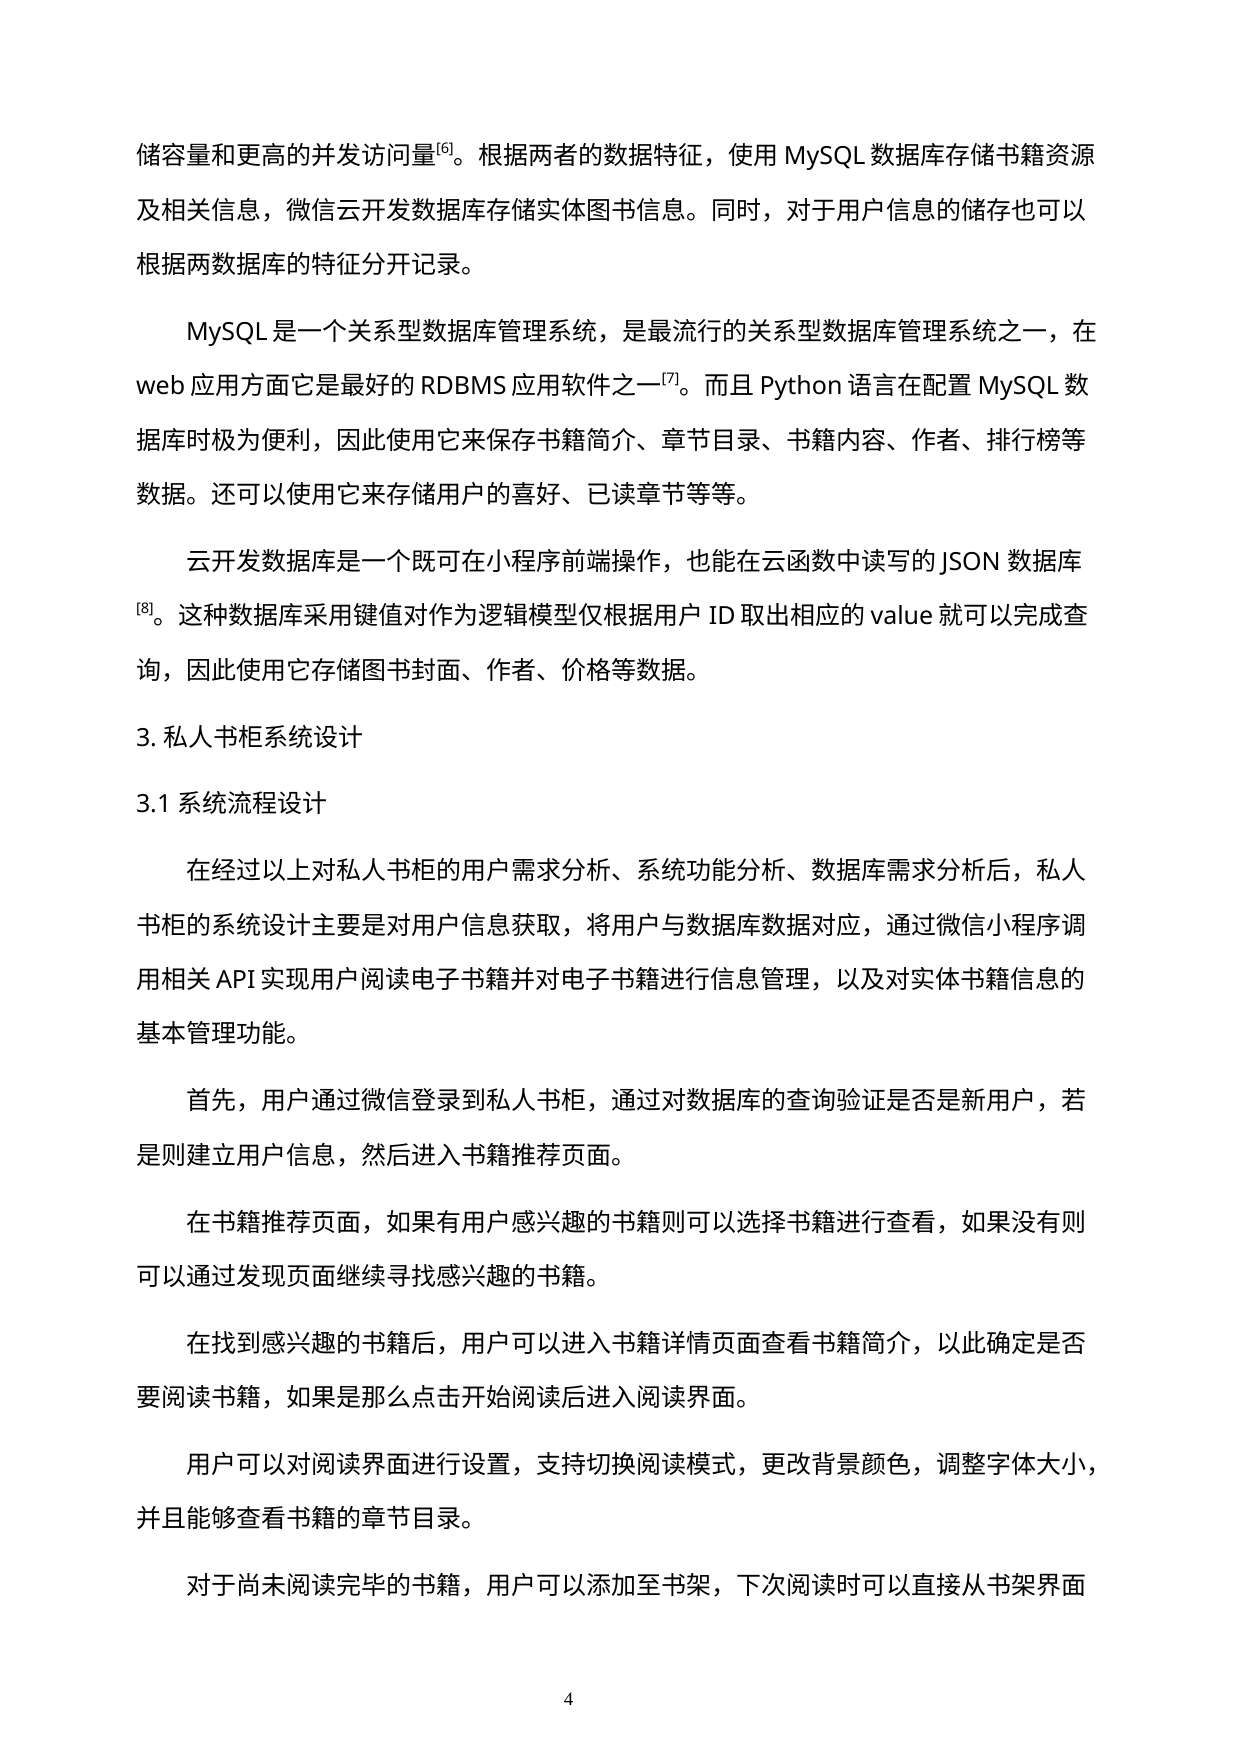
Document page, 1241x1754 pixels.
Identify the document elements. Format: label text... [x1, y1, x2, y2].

text 3. 私人书柜系统设计 [136, 717, 1104, 753]
text 用户可以对阅读界面进行设置，支持切换阅读模式，更改背景颜色，调整字体大小，并且能够查看书籍的章节目录。 [136, 1444, 1104, 1535]
text 在找到感兴趣的书籍后，用户可以进入书籍详情页面查看书籍简介，以此确定是否要阅读书籍，如果是那么点击开始阅读后进入阅读界面。 [136, 1323, 1104, 1414]
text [136, 1566, 1104, 1602]
text 云开发数据库是一个既可在小程序前端操作，也能在云函数中读写的 JSON 数据库[8]。这种数据库采用键值对作为逻辑模型仅根据用户ID取出相应的value就可以完成查询，因此使用它存储图书封面、作者、价格等数据。 [136, 541, 1104, 686]
text 在书籍推荐页面，如果有用户感兴趣的书籍则可以选择书籍进行查看，如果没有则可以通过发现页面继续寻找感兴趣的书籍。 [136, 1202, 1104, 1293]
text 3.1 系统流程设计 [136, 784, 1104, 820]
text 首先，用户通过微信登录到私人书柜，通过对数据库的查询验证是否是新用户，若是则建立用户信息，然后进入书籍推荐页面。 [136, 1081, 1104, 1171]
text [136, 136, 1104, 281]
text MySQL是一个关系型数据库管理系统，是最流行的关系型数据库管理系统之一，在web应用方面它是最好的RDBMS应用软件之一[7]。而且Python语言在配置MySQL数据库时极为便利，因此使用它来保存书籍简介、章节目录、书籍内容、作者、排行榜等数据。还可以使用它来存储用户的喜好、已读章节等等。 [136, 311, 1104, 511]
text 在经过以上对私人书柜的用户需求分析、系统功能分析、数据库需求分析后，私人书柜的系统设计主要是对用户信息获取，将用户与数据库数据对应，通过微信小程序调用相关API实现用户阅读电子书籍并对电子书籍进行信息管理，以及对实体书籍信息的基本管理功能。 [136, 851, 1104, 1050]
